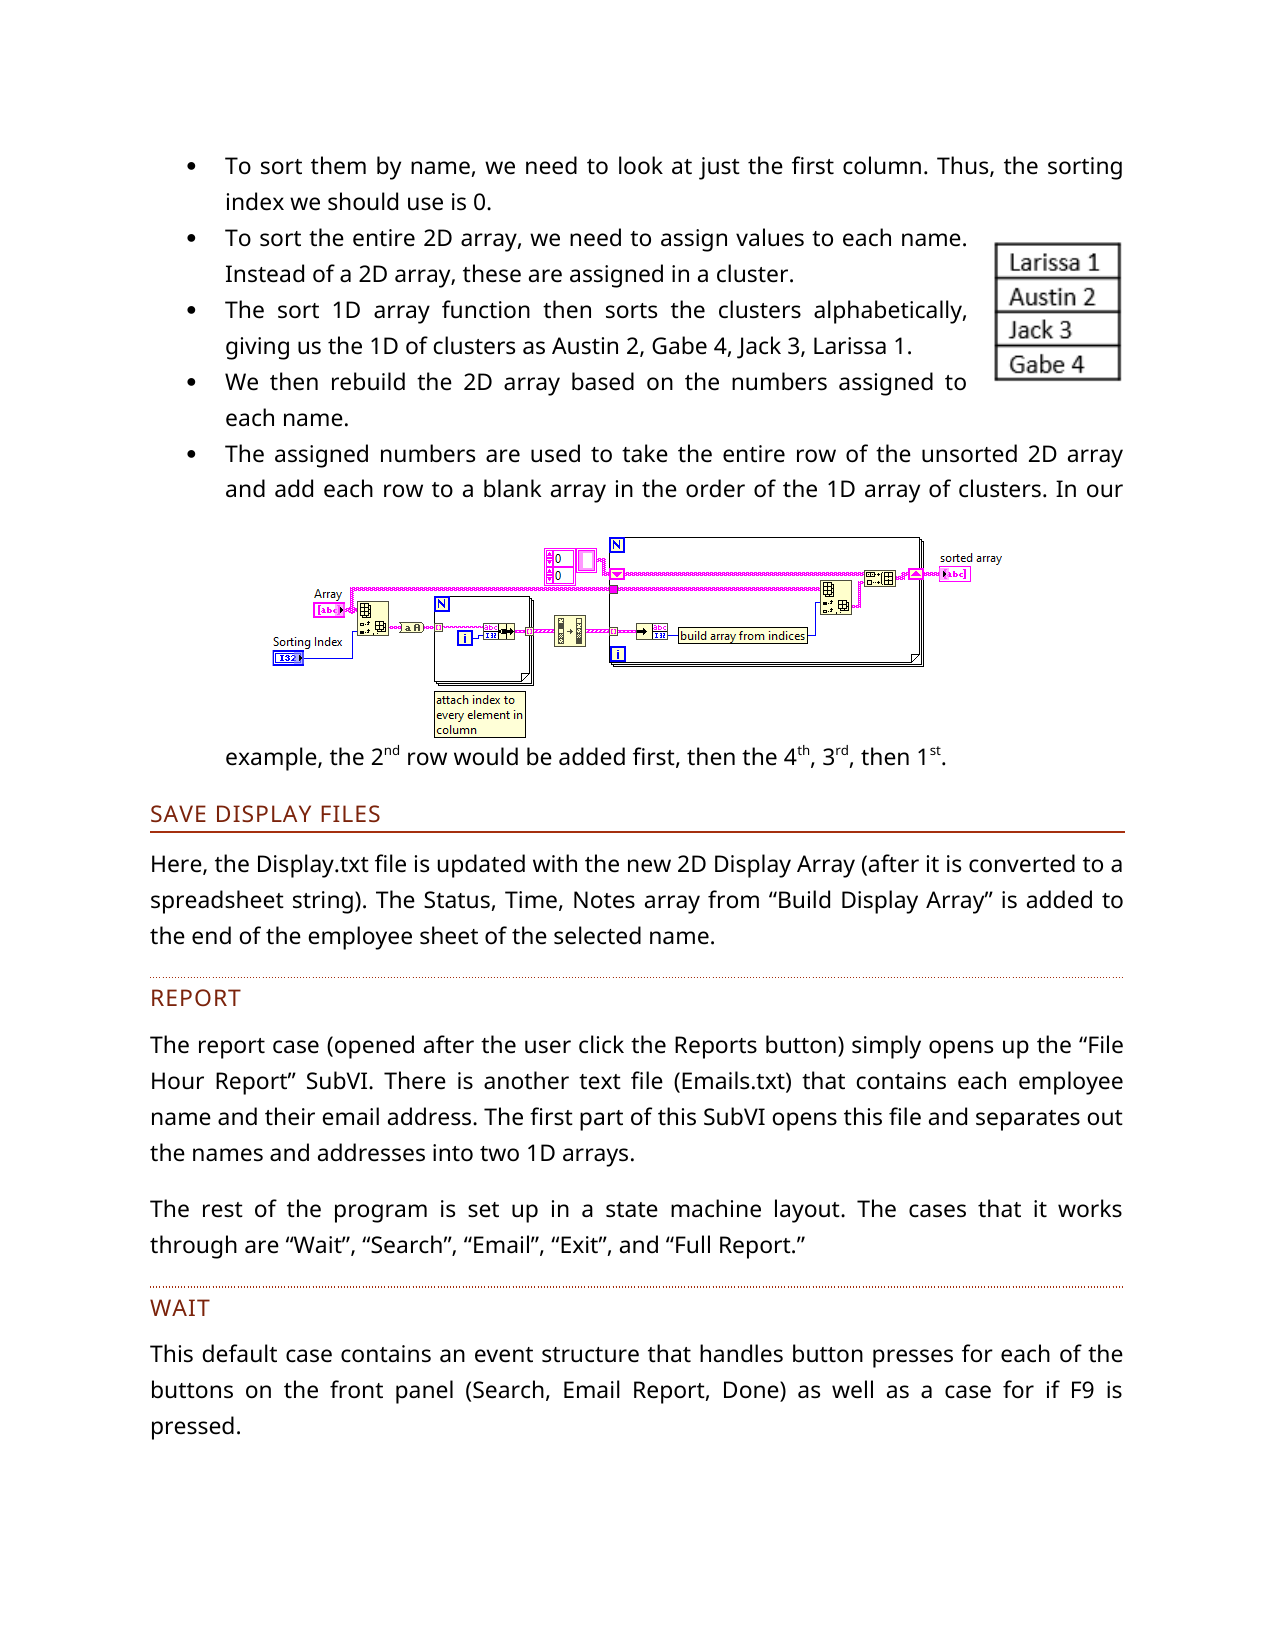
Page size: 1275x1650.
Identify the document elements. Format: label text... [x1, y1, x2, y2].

text This default case contains an event structure that handles button presses for each of the buttons on the front panel (Search, Email Report, Done) as well as a case for if F9 is pressed. [150, 1338, 1125, 1441]
subtitle Report [150, 977, 1125, 1014]
subtitle Save Display Files [150, 798, 1125, 831]
subtitle Wait [150, 1286, 1125, 1323]
text Here, the Display.txt file is updated with the new 2D Display Array (after it is converted to a spreadsheet string). The Status, Time, Notes array from “Build Display Array” is added to the end of the employee sheet of the selected name. [150, 848, 1125, 951]
text The report case (opened after the user click the Reports button) simply opens up the “File Hour Report” SubVI. There is another text file (Emails.txt) that contains each employee name and their email address. The first part of this SubVI opens this file and separates out the names and addresses into two 1D arrays. [150, 1029, 1125, 1168]
picture [987, 238, 1125, 389]
list To sort them by name, we need to look at just the first column. Thus, the sorting index we should use is 0. [187, 150, 1125, 217]
list The sort 1D array function then sorts the clusters alphabetically, giving us the 1D of clusters as Austin 2, Gabe 4, Jack 3, Larissa 1. [187, 294, 987, 361]
list To sort the entire 2D array, we need to assign values to each name. Instead of a 2D array, these are assigned in a cluster. [187, 222, 1125, 289]
text The rest of the program is set up in a state machine layout. The cases that it works through are “Wait”, “Search”, “Email”, “Exit”, and “Full Report.” [150, 1193, 1125, 1261]
list We then rebuild the 2D array based on the numbers assigned to each name. [187, 366, 1125, 433]
picture [272, 537, 1003, 742]
